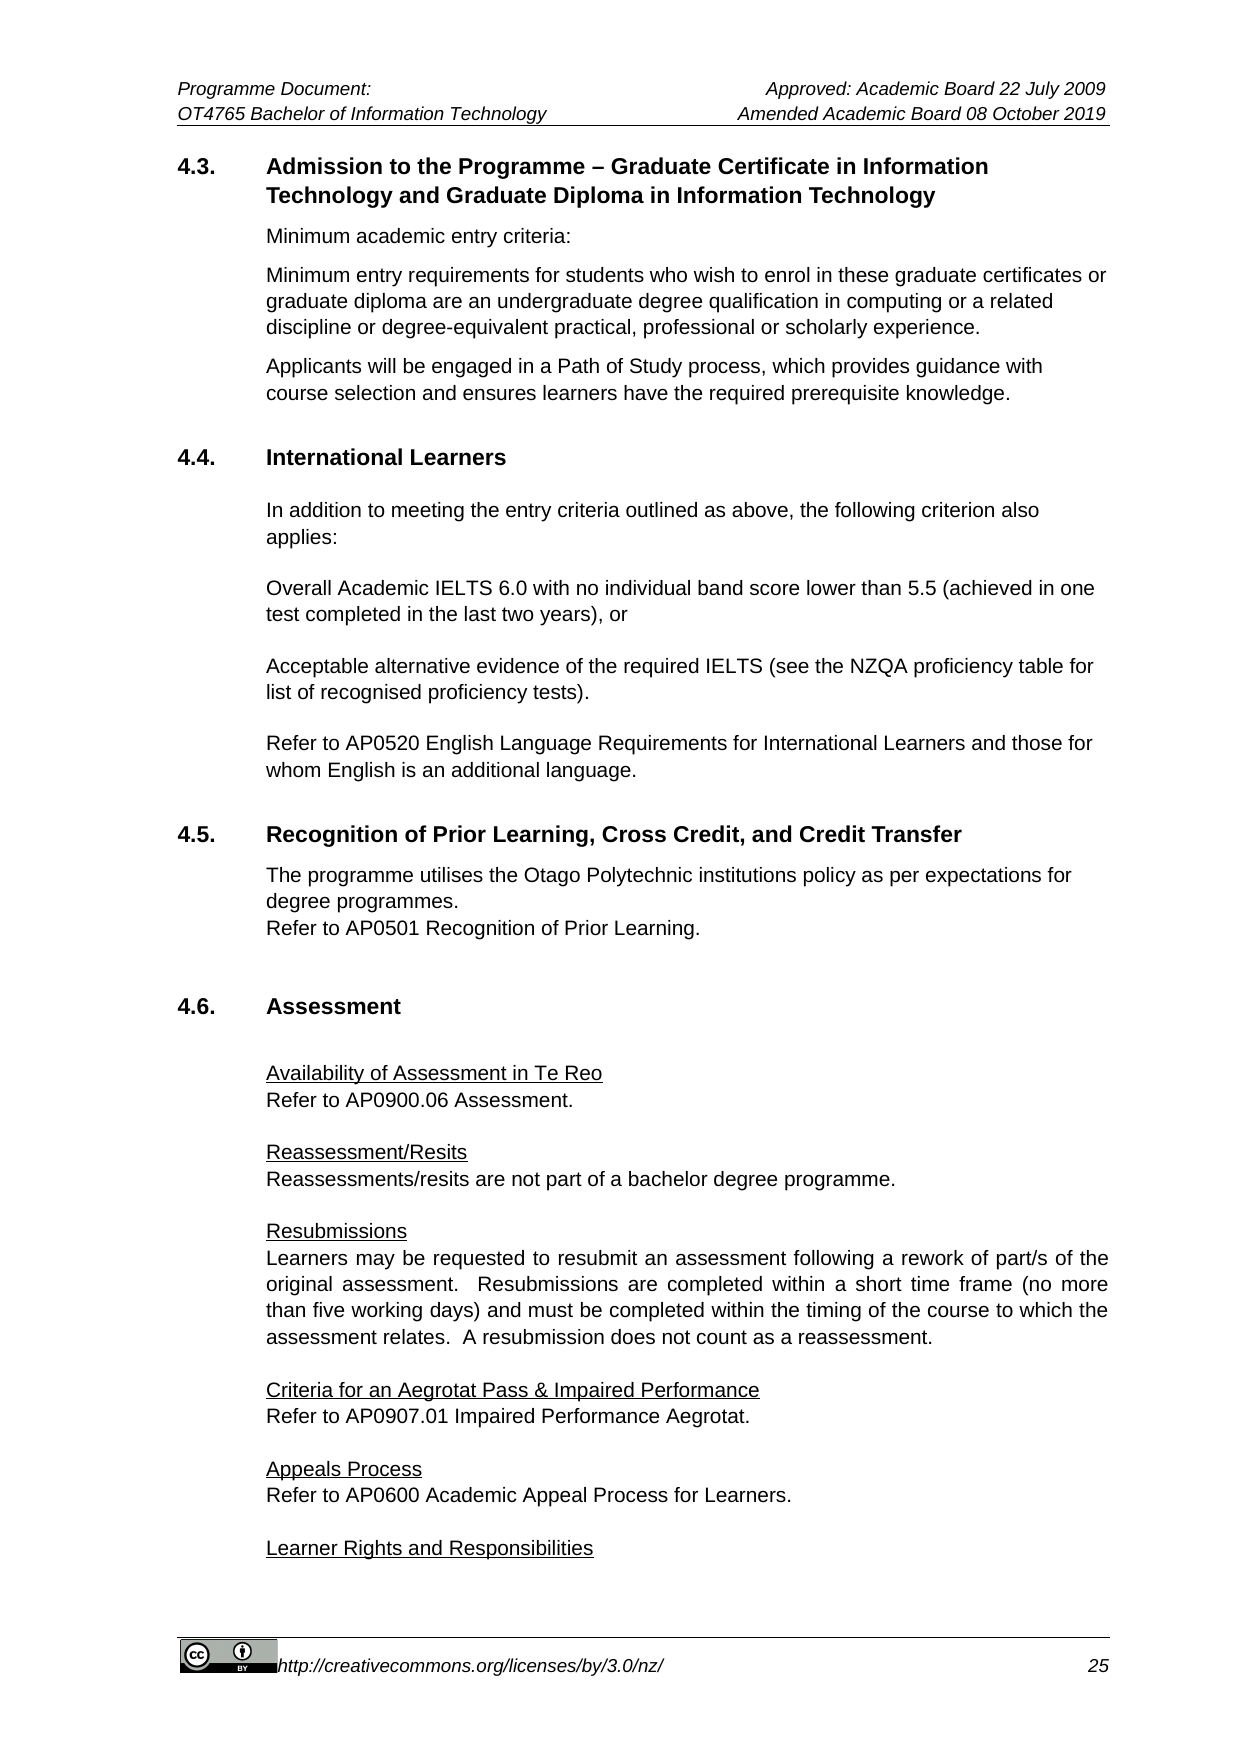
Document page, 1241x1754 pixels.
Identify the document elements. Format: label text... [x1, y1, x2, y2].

text The programme utilises the Otago Polytechnic institutions policy as per expectations for degree programmes. [266, 863, 1110, 913]
picture [180, 1639, 278, 1673]
text Reassessment/Resits [266, 1140, 1110, 1164]
text Learner Rights and Responsibilities [266, 1536, 1110, 1559]
text Acceptable alternative evidence of the required IELTS (see the NZQA proficiency table for list of recognised proficiency tests). [266, 653, 1110, 704]
subtitle Admission to the Programme – Graduate Certificate in Information Technology and Graduate Diploma in Information Technology [177, 153, 1110, 208]
text Availability of Assessment in Te Reo [266, 1061, 1110, 1085]
text Minimum academic entry criteria: [266, 223, 1110, 247]
text Applicants will be engaged in a Path of Study process, which provides guidance with course selection and ensures learners have the required prerequisite knowledge. [266, 354, 1110, 404]
text Refer to AP0501 Recognition of Prior Learning. [266, 916, 1110, 939]
text Minimum entry requirements for students who wish to enrol in these graduate certificates or graduate diploma are an undergraduate degree qualification in computing or a related discipline or degree-equivalent practical, professional or scholarly experience. [266, 262, 1110, 339]
subtitle Recognition of Prior Learning, Cross Credit, and Credit Transfer [177, 821, 1110, 848]
text In addition to meeting the entry criteria outlined as above, the following criterion also applies: [266, 498, 1110, 548]
text Resubmissions [266, 1219, 1110, 1243]
text Refer to AP0907.01 Impaired Performance Aegrotat. [266, 1404, 1110, 1428]
subtitle Assessment [177, 993, 1110, 1020]
text Overall Academic IELTS 6.0 with no individual band score lower than 5.5 (achieved in one test completed in the last two years), or [266, 576, 1110, 626]
text Learners may be requested to resubmit an assessment following a rework of part/s of the original assessment. Resubmissions are completed within a short time frame (no more than five working days) and must be completed within the timing of the course to which the assessment relates. A resubmission does not count as a reassessment. [266, 1246, 1110, 1349]
text Criteria for an Aegrotat Pass & Impaired Performance [266, 1377, 1110, 1401]
text Reassessments/resits are not part of a bachelor degree programme. [266, 1167, 1110, 1191]
subtitle International Learners [177, 444, 1110, 471]
text Refer to AP0600 Academic Appeal Process for Learners. [266, 1483, 1110, 1507]
text Refer to AP0900.06 Assessment. [266, 1087, 1110, 1111]
text Refer to AP0520 English Language Requirements for International Learners and those for whom English is an additional language. [266, 731, 1110, 782]
text Appeals Process [266, 1456, 1110, 1480]
